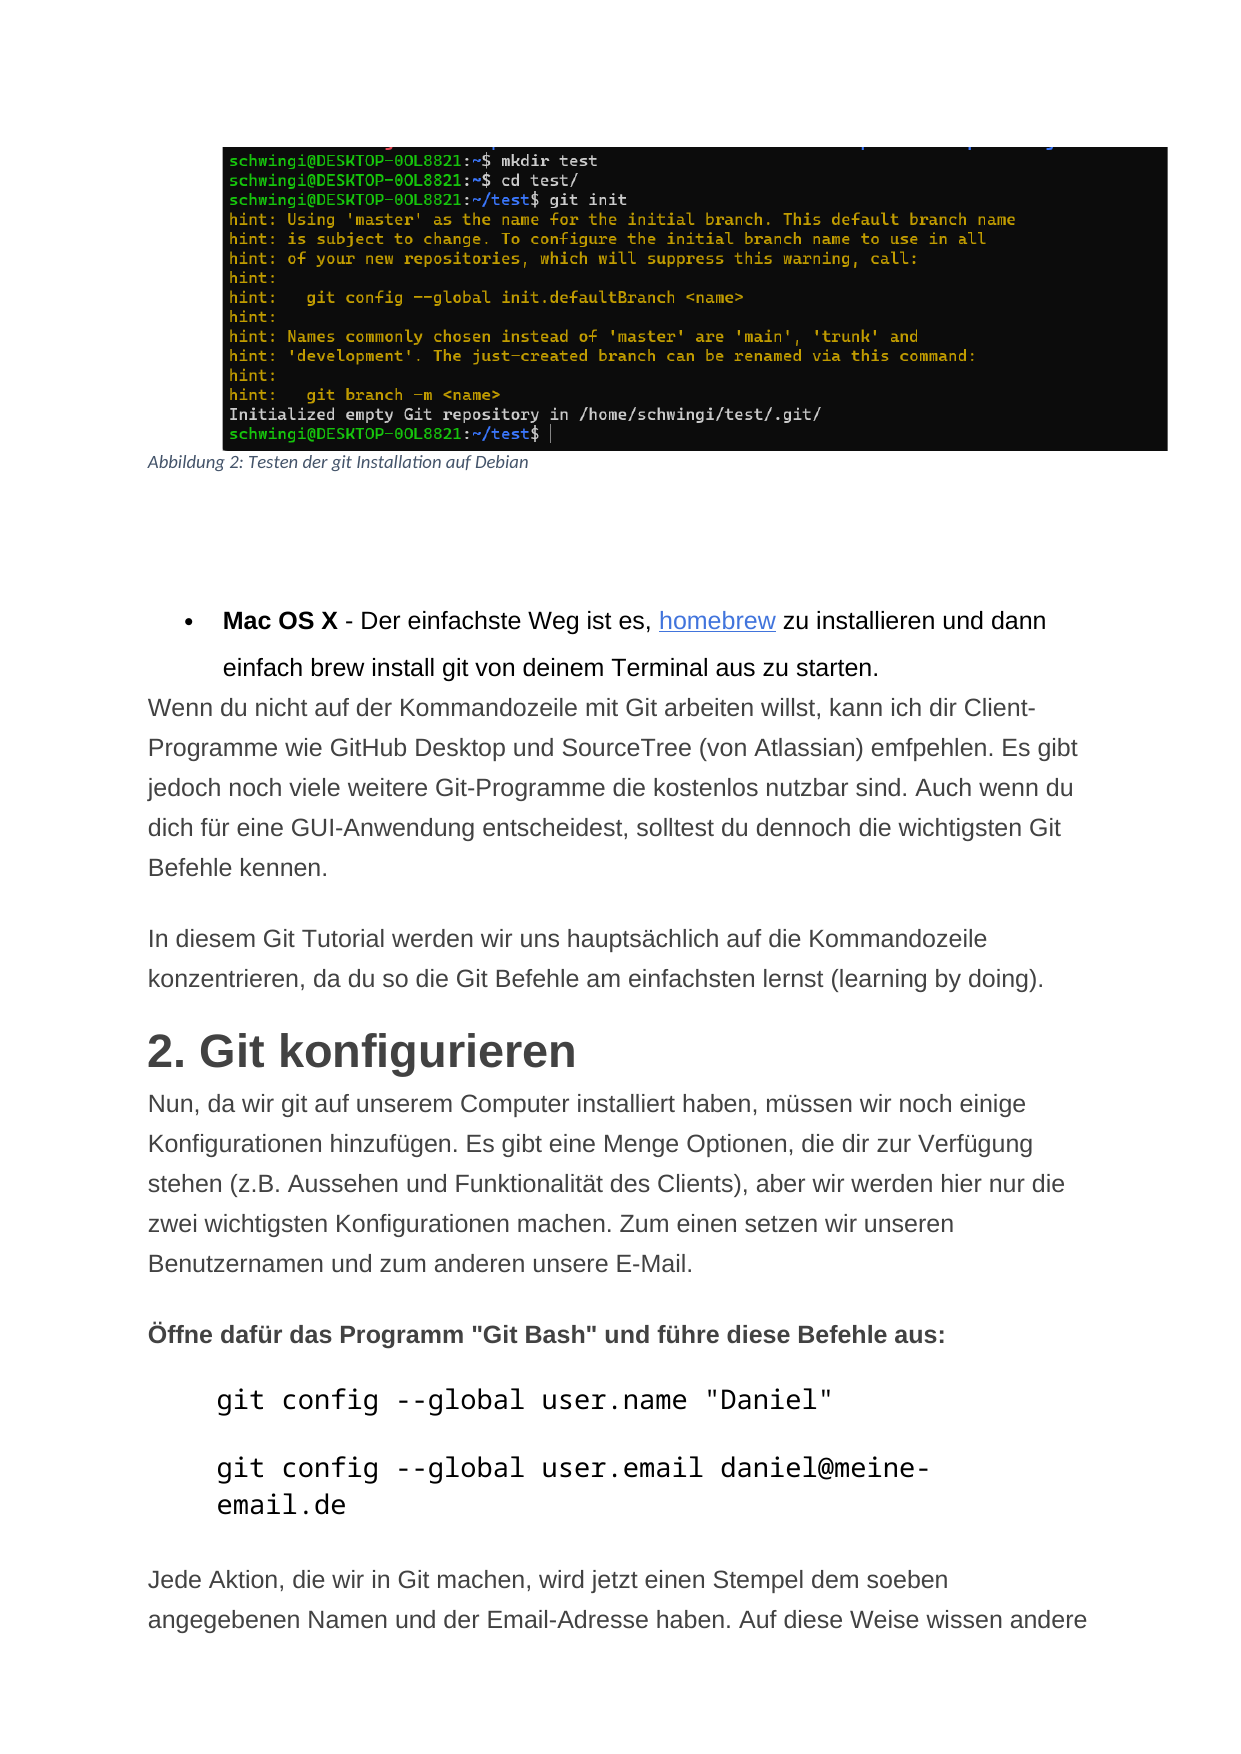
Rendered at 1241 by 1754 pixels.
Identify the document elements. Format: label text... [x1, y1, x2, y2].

text git config --global user.email daniel@meine-email.de [216, 1448, 1024, 1522]
text Nun, da wir git auf unserem Computer installiert haben, müssen wir noch einige Konfigurationen hinzufügen. Es gibt eine Menge Optionen, die dir zur Verfügung stehen (z.B. Aussehen und Funktionalität des Clients), aber wir werden hier nur die zwei wichtigsten Konfigurationen machen. Zum einen setzen wir unseren Benutzernamen und zum anderen unsere E-Mail. [148, 1078, 1093, 1278]
text Öffne dafür das Programm "Git Bash" und führe diese Befehle aus: [148, 1309, 1093, 1349]
picture [222, 147, 1168, 451]
text In diesem Git Tutorial werden wir uns hauptsächlich auf die Kommandozeile konzentrieren, da du so die Git Befehle am einfachsten lernst (learning by doing). [148, 913, 1093, 993]
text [148, 1553, 1093, 1633]
list Mac OS X - Der einfachste Weg ist es, homebrew zu installieren und dann einfach brew install git von deinem Terminal aus zu starten. [185, 588, 1093, 681]
text Wenn du nicht auf der Kommandozeile mit Git arbeiten willst, kann ich dir Client-Programme wie GitHub Desktop und SourceTree (von Atlassian) emfpehlen. Es gibt jedoch noch viele weitere Git-Programme die kostenlos nutzbar sind. Auch wenn du dich für eine GUI-Anwendung entscheidest, solltest du dennoch die wichtigsten Git Befehle kennen. [148, 681, 1093, 881]
text 2. Git konfigurieren [148, 1024, 1093, 1078]
text git config --global user.name "Daniel" [216, 1380, 1024, 1417]
